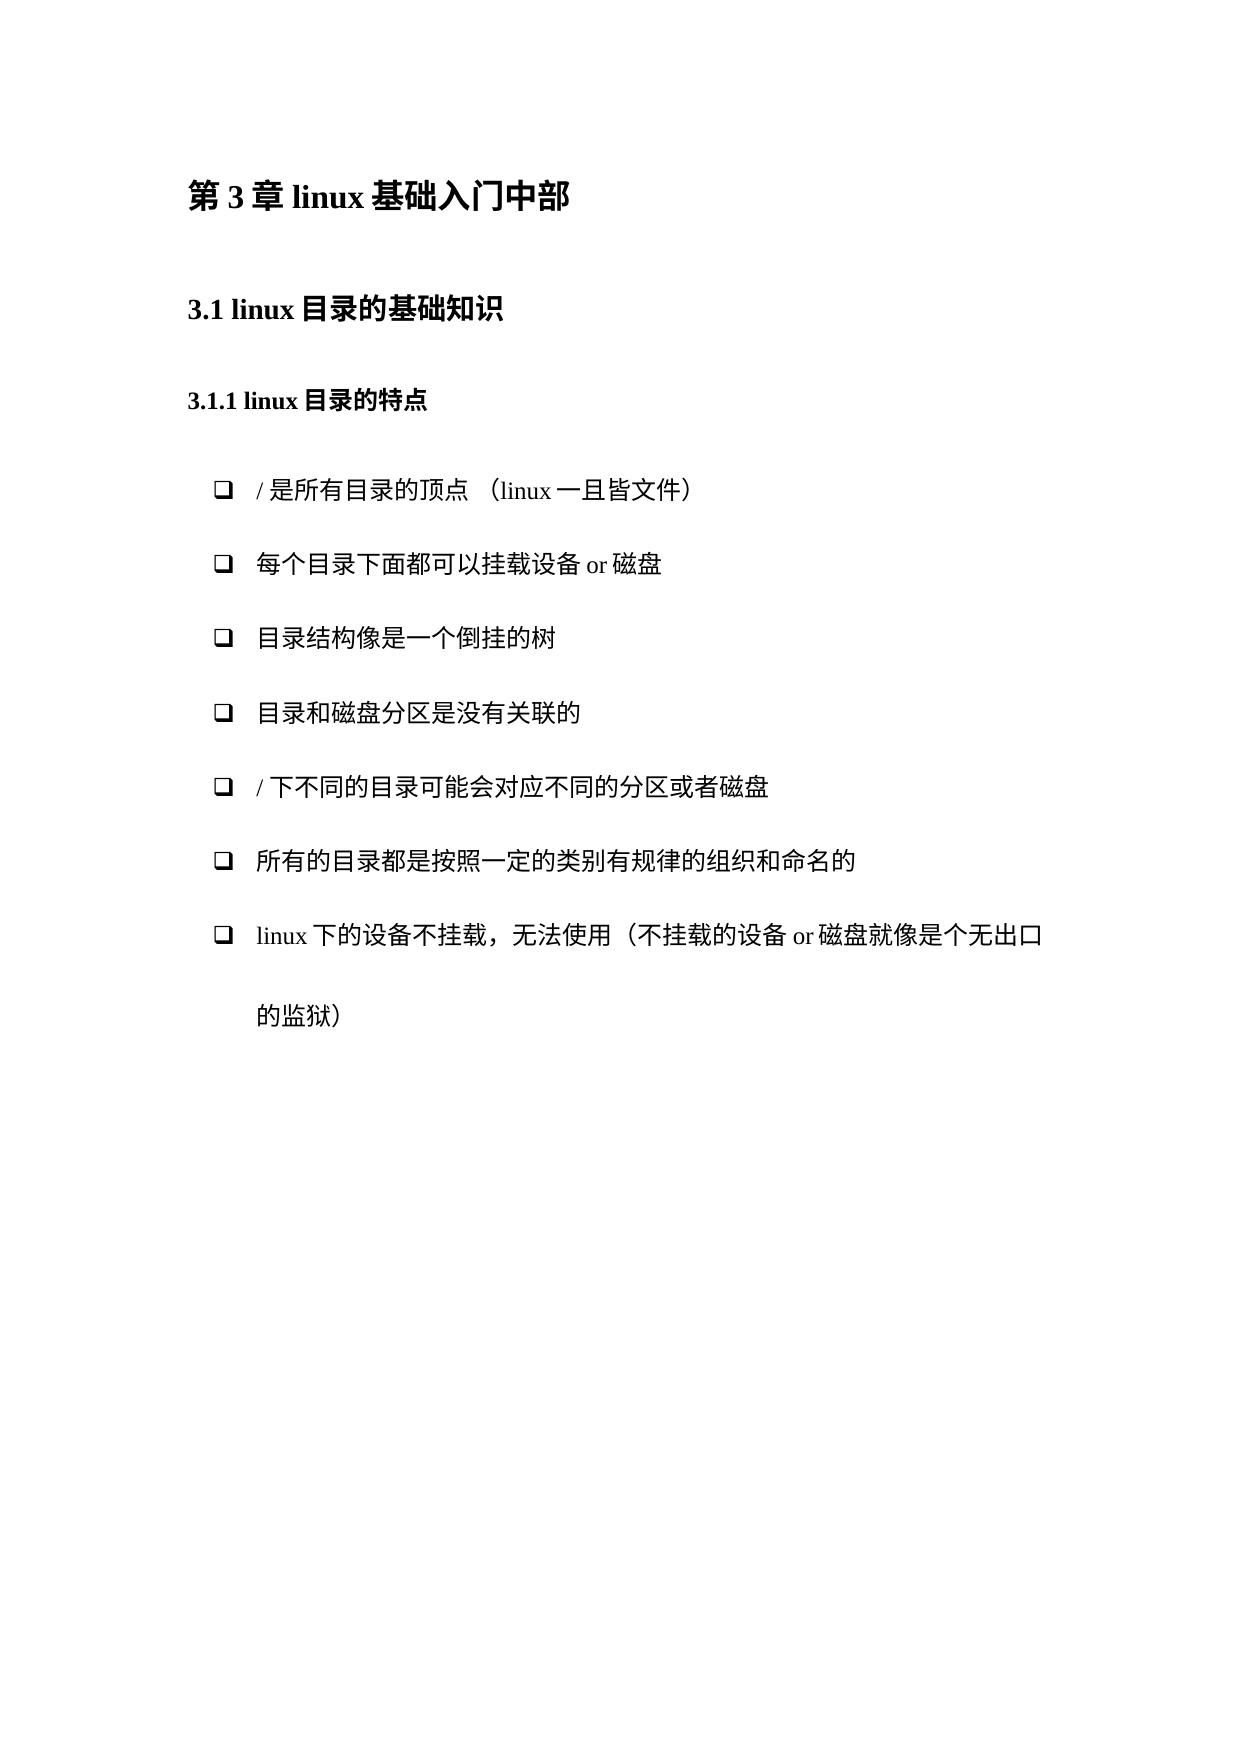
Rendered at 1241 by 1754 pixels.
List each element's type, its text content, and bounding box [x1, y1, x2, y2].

subtitle 3.1 linux目录的基础知识 [187, 274, 1053, 339]
subtitle 第3章 linux基础入门中部 [187, 162, 1053, 227]
list 目录和磁盘分区是没有关联的 [212, 679, 1053, 744]
list linux下的设备不挂载，无法使用（不挂载的设备or磁盘就像是个无出口的监狱） [212, 901, 1053, 1047]
list 每个目录下面都可以挂载设备or磁盘 [212, 531, 1053, 596]
list / 下不同的目录可能会对应不同的分区或者磁盘 [212, 753, 1053, 818]
list 所有的目录都是按照一定的类别有规律的组织和命名的 [212, 827, 1053, 892]
subtitle 3.1.1 linux目录的特点 [187, 366, 1053, 431]
list / 是所有目录的顶点 （linux一且皆文件） [212, 456, 1053, 521]
list 目录结构像是一个倒挂的树 [212, 604, 1053, 669]
